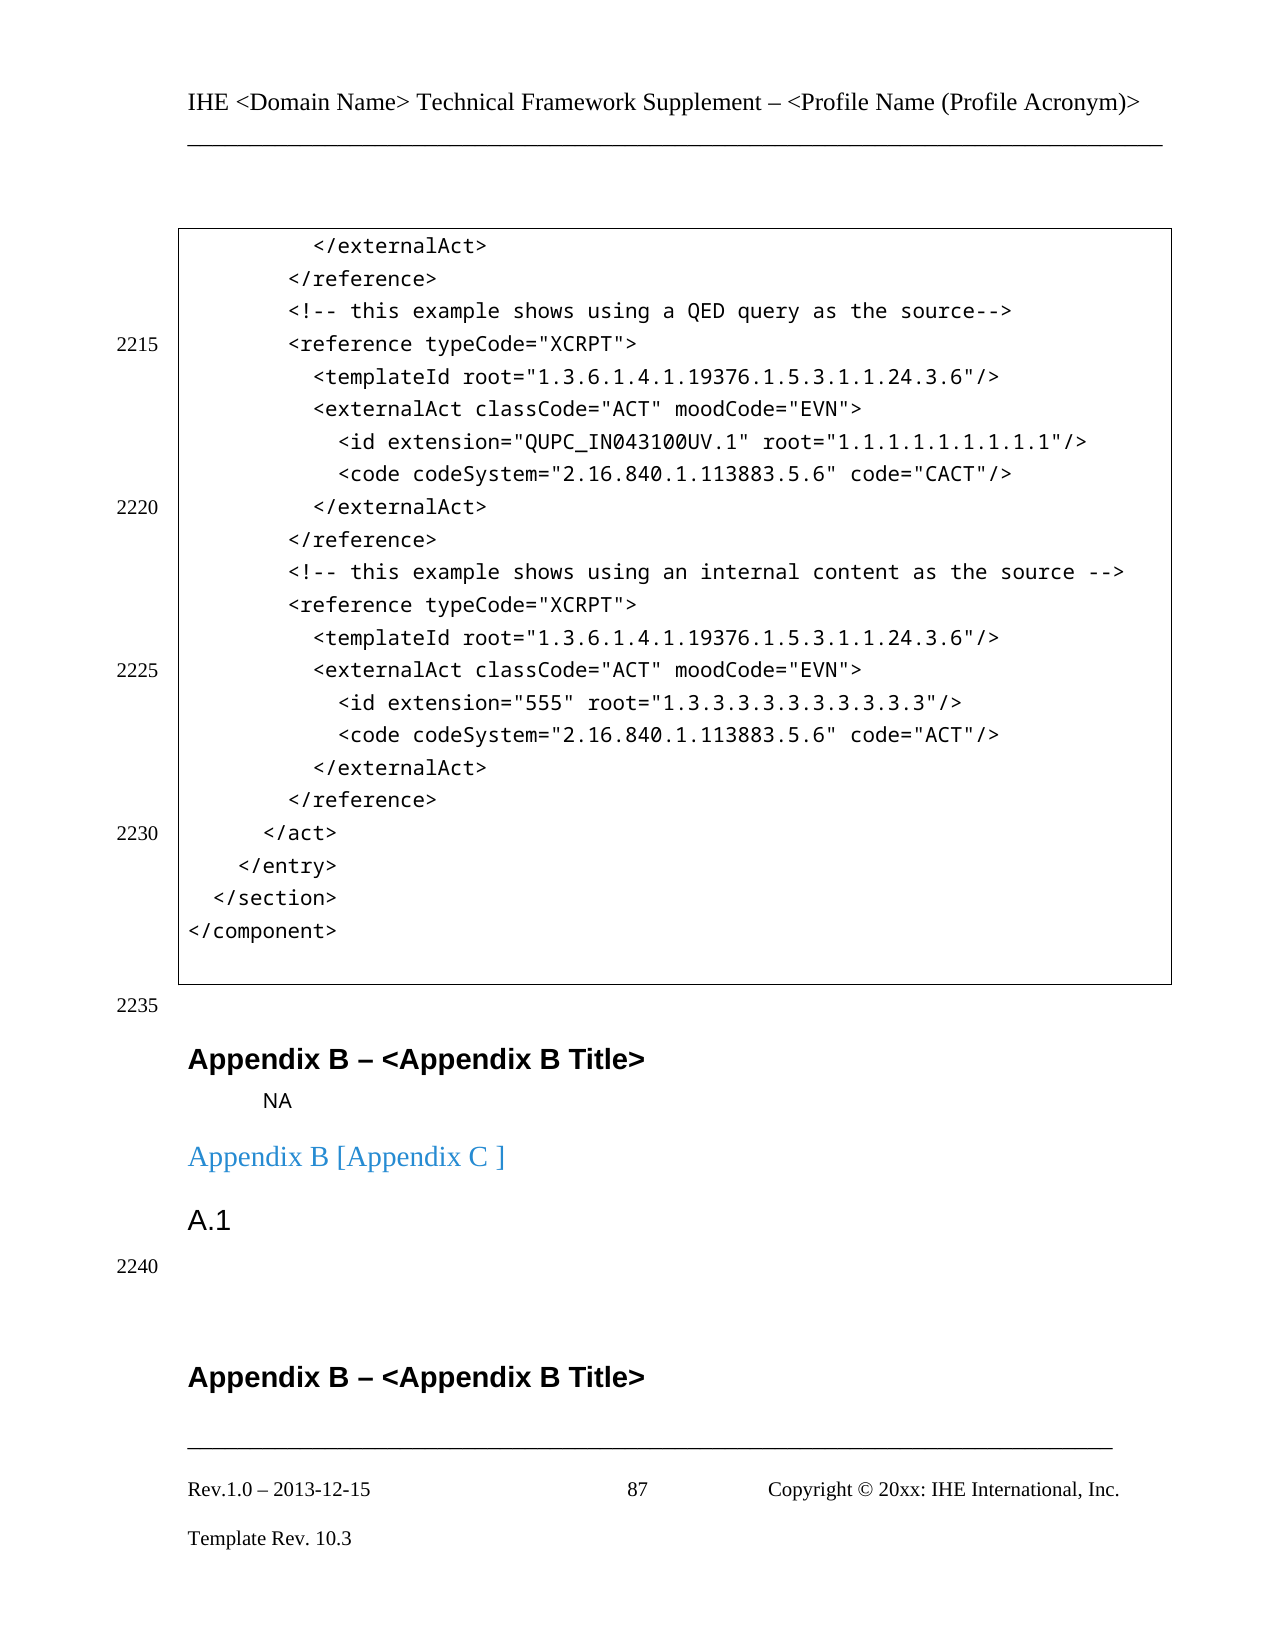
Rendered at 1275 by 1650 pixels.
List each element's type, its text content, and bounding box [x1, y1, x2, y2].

subtitle <id extension="555" root="1.3.3.3.3.3.3.3.3.3.3"/> [179, 685, 1171, 716]
subtitle </externalAct> [179, 750, 1171, 781]
subtitle </externalAct> [179, 489, 1171, 521]
subtitle <reference typeCode="XCRPT"> [179, 326, 1171, 358]
subtitle </externalAct> [179, 229, 1171, 260]
subtitle <code codeSystem="2.16.840.1.113883.5.6" code="ACT"/> [179, 717, 1171, 749]
subtitle </entry> [179, 848, 1171, 879]
subtitle <id extension="QUPC_IN043100UV.1" root="1.1.1.1.1.1.1.1.1"/> [179, 424, 1171, 455]
subtitle <templateId root="1.3.6.1.4.1.19376.1.5.3.1.1.24.3.6"/> [179, 619, 1171, 651]
subtitle <externalAct classCode="ACT" moodCode="EVN"> [179, 391, 1171, 423]
subtitle Appendix B – <Appendix B Title> [187, 1042, 1162, 1076]
subtitle <externalAct classCode="ACT" moodCode="EVN"> [179, 652, 1171, 684]
text NA [262, 1087, 1162, 1114]
subtitle <!-- this example shows using an internal content as the source --> [179, 554, 1171, 586]
subtitle </reference> [179, 522, 1171, 553]
subtitle Appendix B – <Appendix B Title> [187, 1360, 1162, 1393]
subtitle </act> [179, 815, 1171, 847]
subtitle <code codeSystem="2.16.840.1.113883.5.6" code="CACT"/> [179, 456, 1171, 488]
subtitle <reference typeCode="XCRPT"> [179, 587, 1171, 618]
subtitle </component> [179, 913, 1171, 944]
subtitle </section> [179, 880, 1171, 912]
subtitle </reference> [179, 261, 1171, 292]
subtitle <templateId root="1.3.6.1.4.1.19376.1.5.3.1.1.24.3.6"/> [179, 359, 1171, 390]
subtitle <!-- this example shows using a QED query as the source--> [179, 293, 1171, 325]
subtitle </reference> [179, 782, 1171, 814]
